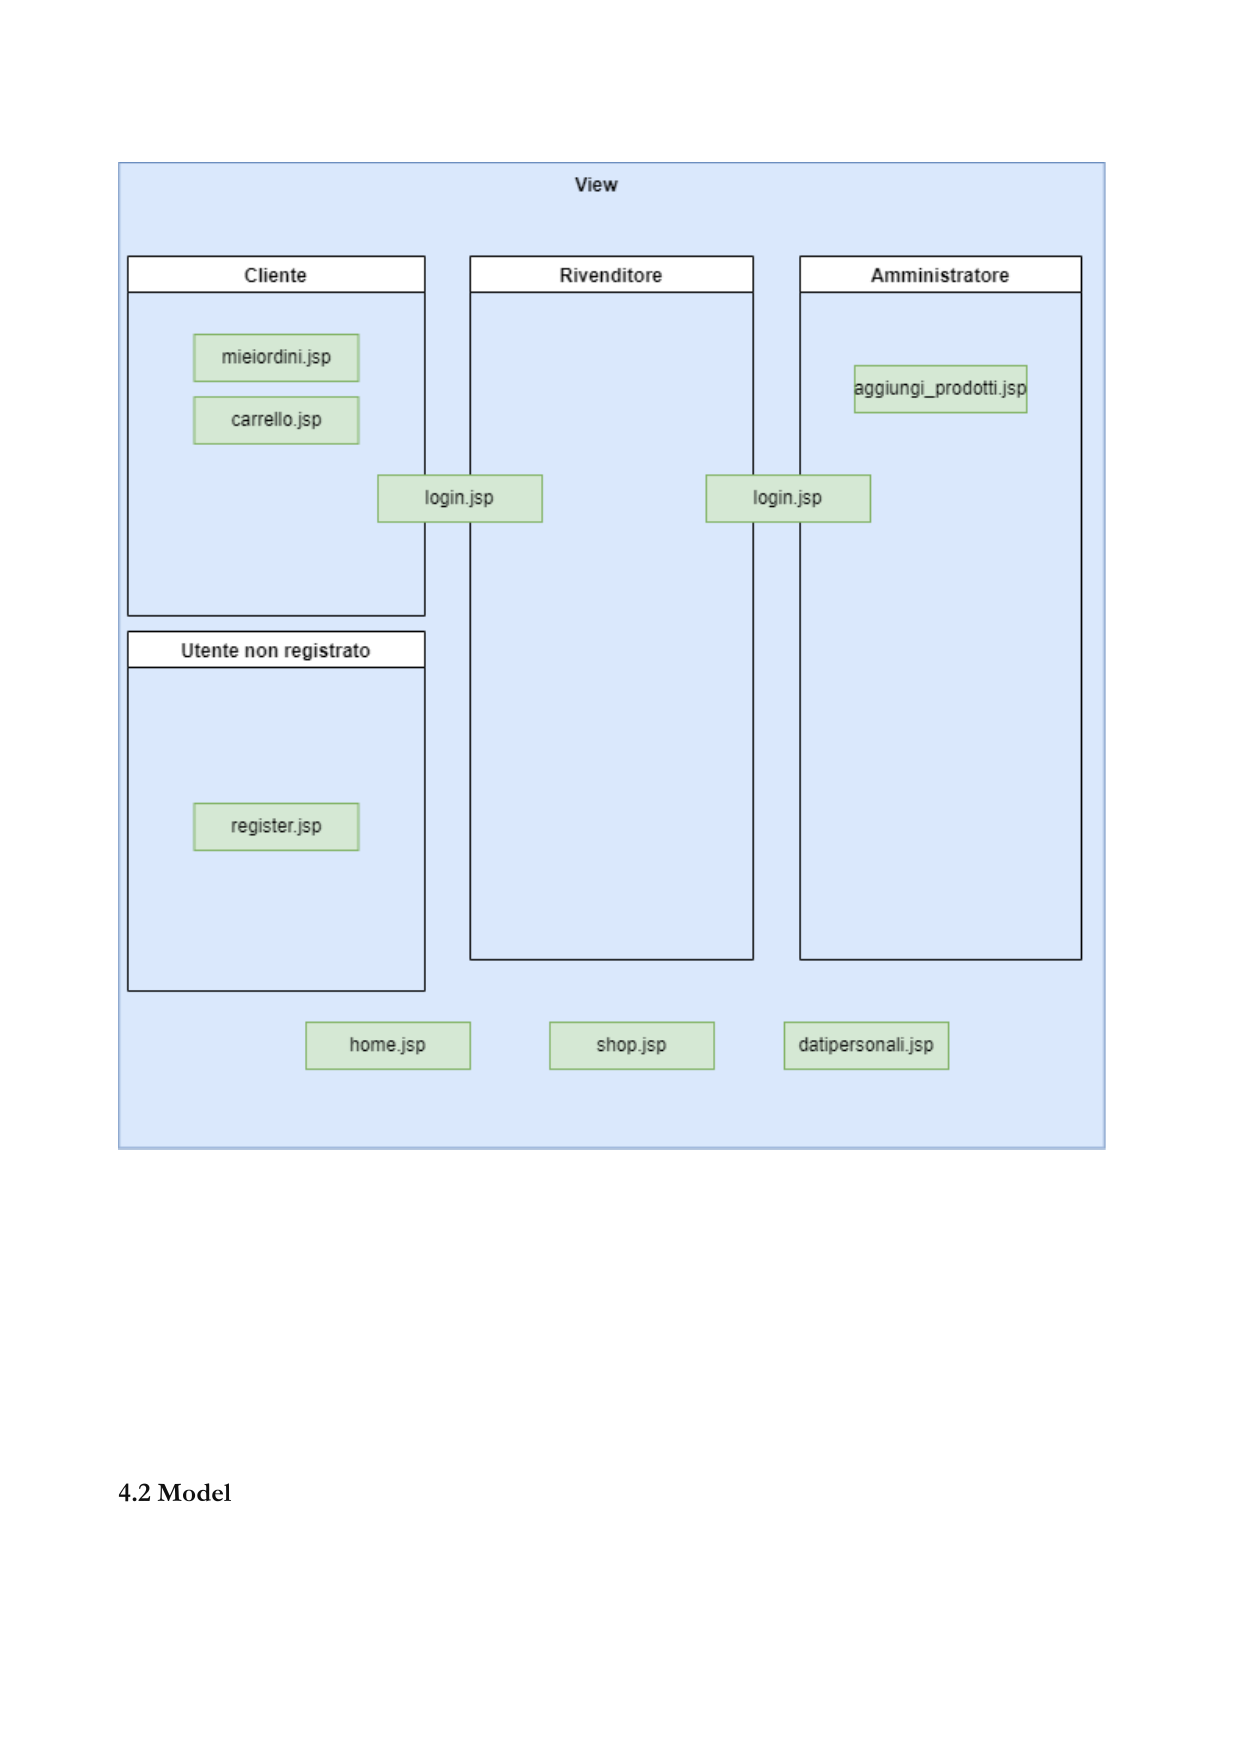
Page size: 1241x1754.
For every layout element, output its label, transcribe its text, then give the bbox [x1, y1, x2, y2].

text 4.2 Model [118, 1478, 1122, 1509]
picture [118, 162, 1106, 1150]
